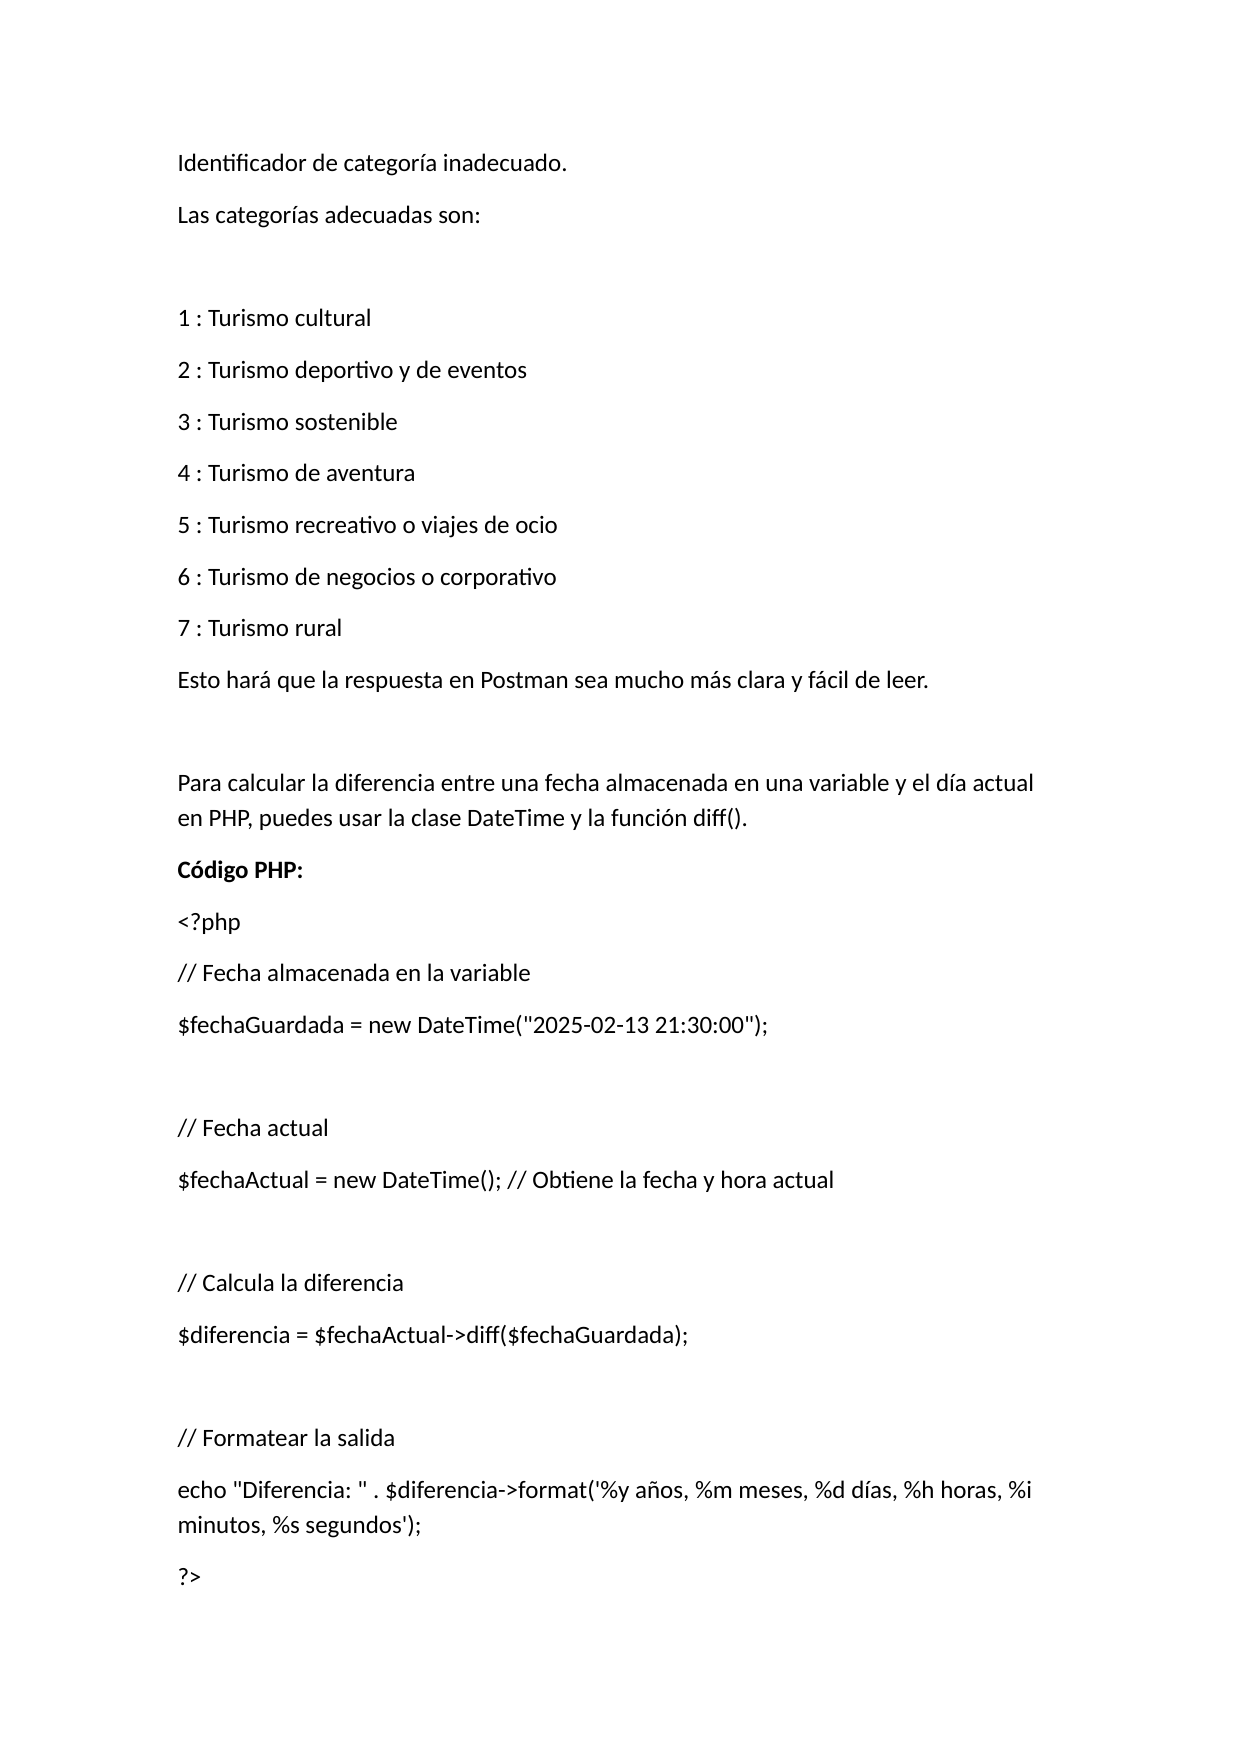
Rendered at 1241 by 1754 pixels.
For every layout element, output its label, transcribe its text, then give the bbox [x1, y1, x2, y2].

text Para calcular la diferencia entre una fecha almacenada en una variable y el día actual en PHP, puedes usar la clase DateTime y la función diff(). [177, 768, 1063, 833]
text echo "Diferencia: " . $diferencia->format('%y años, %m meses, %d días, %h horas, %i minutos, %s segundos'); [177, 1474, 1063, 1540]
text 2 : Turismo deportivo y de eventos [177, 354, 1063, 385]
text 7 : Turismo rural [177, 613, 1063, 643]
text 1 : Turismo cultural [177, 303, 1063, 333]
text $diferencia = $fechaActual->diff($fechaGuardada); [177, 1319, 1063, 1350]
text Código PHP: [177, 854, 1063, 885]
text Esto hará que la respuesta en Postman sea mucho más clara y fácil de leer. [177, 664, 1063, 695]
text <?php [177, 906, 1063, 936]
text 6 : Turismo de negocios o corporativo [177, 561, 1063, 591]
text // Calcula la diferencia [177, 1268, 1063, 1298]
text $fechaGuardada = new DateTime("2025-02-13 21:30:00"); [177, 1009, 1063, 1040]
text Identificador de categoría inadecuado. [177, 148, 1063, 178]
text // Fecha almacenada en la variable [177, 958, 1063, 988]
text // Formatear la salida [177, 1423, 1063, 1453]
text ?> [177, 1561, 1063, 1591]
text // Fecha actual [177, 1113, 1063, 1143]
text Las categorías adecuadas son: [177, 199, 1063, 230]
text $fechaActual = new DateTime(); // Obtiene la fecha y hora actual [177, 1164, 1063, 1195]
text 4 : Turismo de aventura [177, 458, 1063, 488]
text 5 : Turismo recreativo o viajes de ocio [177, 509, 1063, 540]
text 3 : Turismo sostenible [177, 406, 1063, 436]
